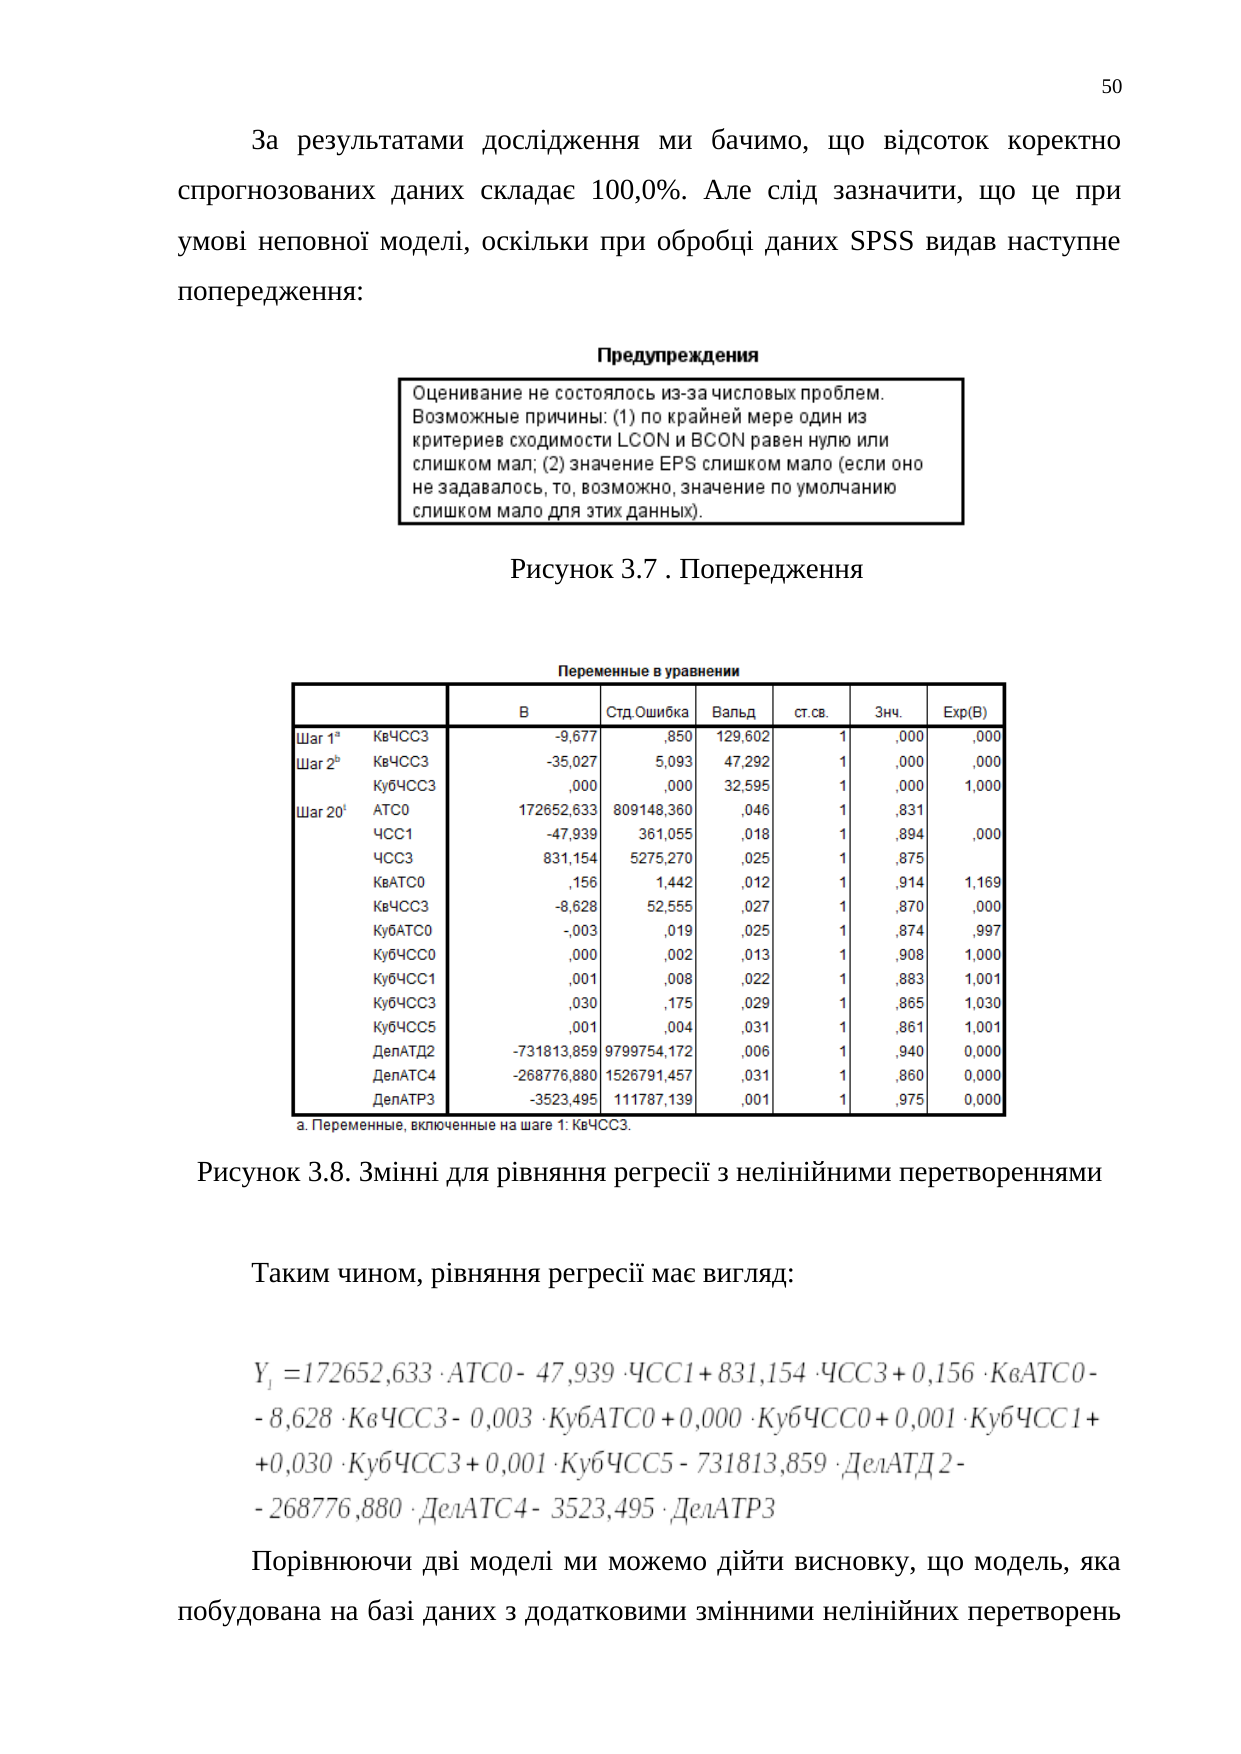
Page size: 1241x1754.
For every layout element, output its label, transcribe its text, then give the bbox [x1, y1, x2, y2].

text Рисунок 3.7 . Попередження [177, 551, 1122, 585]
picture [392, 323, 982, 538]
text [177, 1543, 1122, 1627]
picture [271, 651, 1028, 1141]
text Таким чином, рівняння регресії має вигляд: [177, 1255, 1122, 1288]
text За результатами дослідження ми бачимо, що відсоток коректно спрогнозованих даних складає 100,0%. Але слід зазначити, що це при умові неповної моделі, оскільки при обробці даних SPSS видав наступне попередження: [177, 122, 1122, 306]
text Рисунок 3.8. Змінні для рівняння регресії з нелінійними перетвореннями [177, 1154, 1122, 1188]
